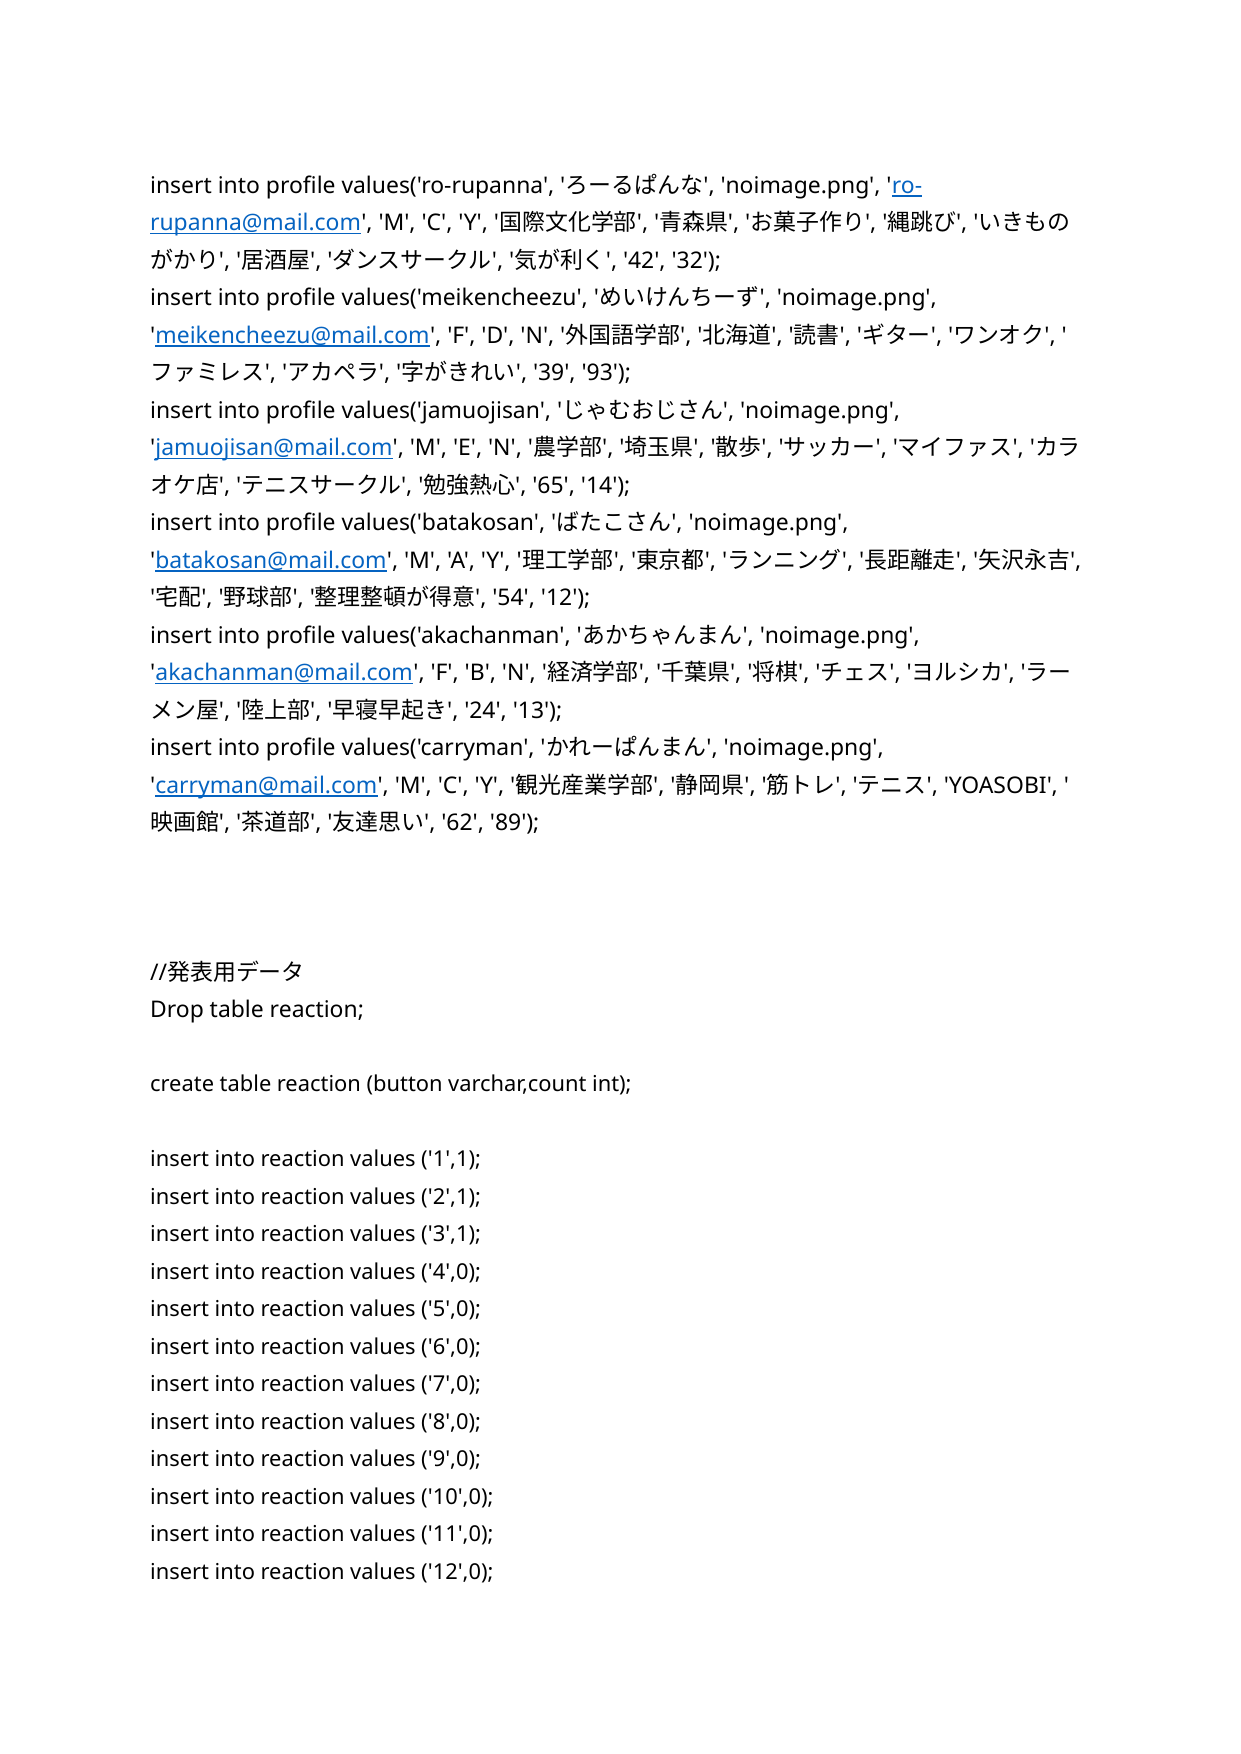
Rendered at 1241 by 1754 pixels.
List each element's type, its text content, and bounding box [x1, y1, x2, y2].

text insert into profile values('carryman', 'かれーぱんまん', 'noimage.png', 'carryman@mail.com', 'M', 'C', 'Y', '観光産業学部', '静岡県', '筋トレ', 'テニス', 'YOASOBI', '映画館', '茶道部', '友達思い', '62', '89'); [150, 727, 1090, 839]
text //発表用データ [150, 952, 1090, 989]
text insert into reaction values ('11',0); [150, 1514, 1090, 1552]
text insert into profile values('ro-rupanna', 'ろーるぱんな', 'noimage.png', 'ro-rupanna@mail.com', 'M', 'C', 'Y', '国際文化学部', '青森県', 'お菓子作り', '縄跳び', 'いきものがかり', '居酒屋', 'ダンスサークル', '気が利く', '42', '32'); [150, 164, 1090, 277]
text insert into reaction values ('12',0); [150, 1552, 1090, 1589]
text insert into reaction values ('1',1); [150, 1139, 1090, 1177]
text Drop table reaction; [150, 989, 1090, 1027]
text insert into reaction values ('5',0); [150, 1289, 1090, 1327]
text insert into profile values('meikencheezu', 'めいけんちーず', 'noimage.png', 'meikencheezu@mail.com', 'F', 'D', 'N', '外国語学部', '北海道', '読書', 'ギター', 'ワンオク', 'ファミレス', 'アカペラ', '字がきれい', '39', '93'); [150, 277, 1090, 389]
text insert into profile values('akachanman', 'あかちゃんまん', 'noimage.png', 'akachanman@mail.com', 'F', 'B', 'N', '経済学部', '千葉県', '将棋', 'チェス', 'ヨルシカ', 'ラーメン屋', '陸上部', '早寝早起き', '24', '13'); [150, 614, 1090, 727]
text create table reaction (button varchar,count int); [150, 1064, 1090, 1102]
text insert into profile values('batakosan', 'ばたこさん', 'noimage.png', 'batakosan@mail.com', 'M', 'A', 'Y', '理工学部', '東京都', 'ランニング', '長距離走', '矢沢永吉', '宅配', '野球部', '整理整頓が得意', '54', '12'); [150, 502, 1090, 614]
text insert into reaction values ('8',0); [150, 1402, 1090, 1439]
text insert into reaction values ('7',0); [150, 1364, 1090, 1402]
text insert into reaction values ('6',0); [150, 1327, 1090, 1364]
text insert into profile values('jamuojisan', 'じゃむおじさん', 'noimage.png', 'jamuojisan@mail.com', 'M', 'E', 'N', '農学部', '埼玉県', '散歩', 'サッカー', 'マイファス', 'カラオケ店', 'テニスサークル', '勉強熱心', '65', '14'); [150, 389, 1090, 502]
text insert into reaction values ('2',1); [150, 1177, 1090, 1214]
text insert into reaction values ('3',1); [150, 1214, 1090, 1252]
text insert into reaction values ('4',0); [150, 1252, 1090, 1289]
text insert into reaction values ('10',0); [150, 1477, 1090, 1514]
text insert into reaction values ('9',0); [150, 1439, 1090, 1477]
